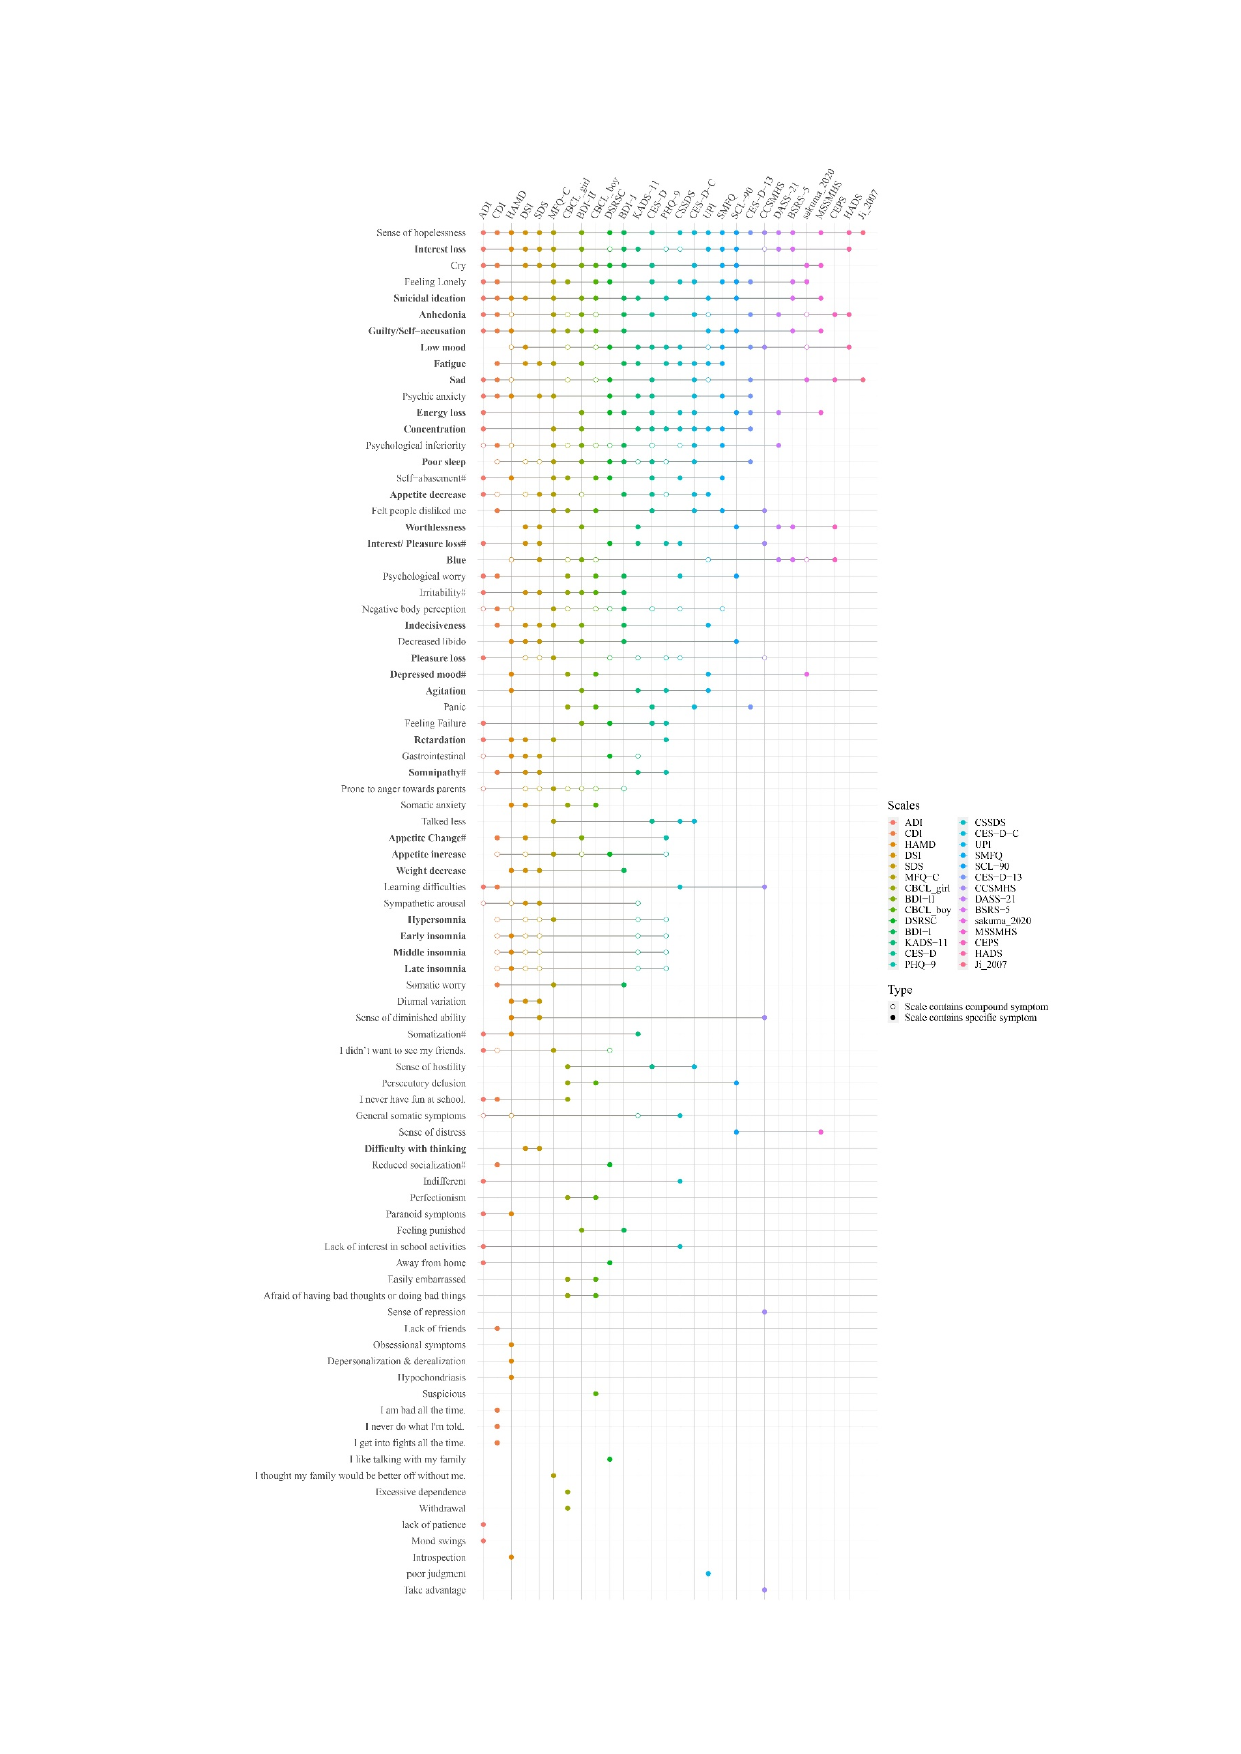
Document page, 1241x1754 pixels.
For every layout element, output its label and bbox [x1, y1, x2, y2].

picture [237, 150, 1055, 1604]
